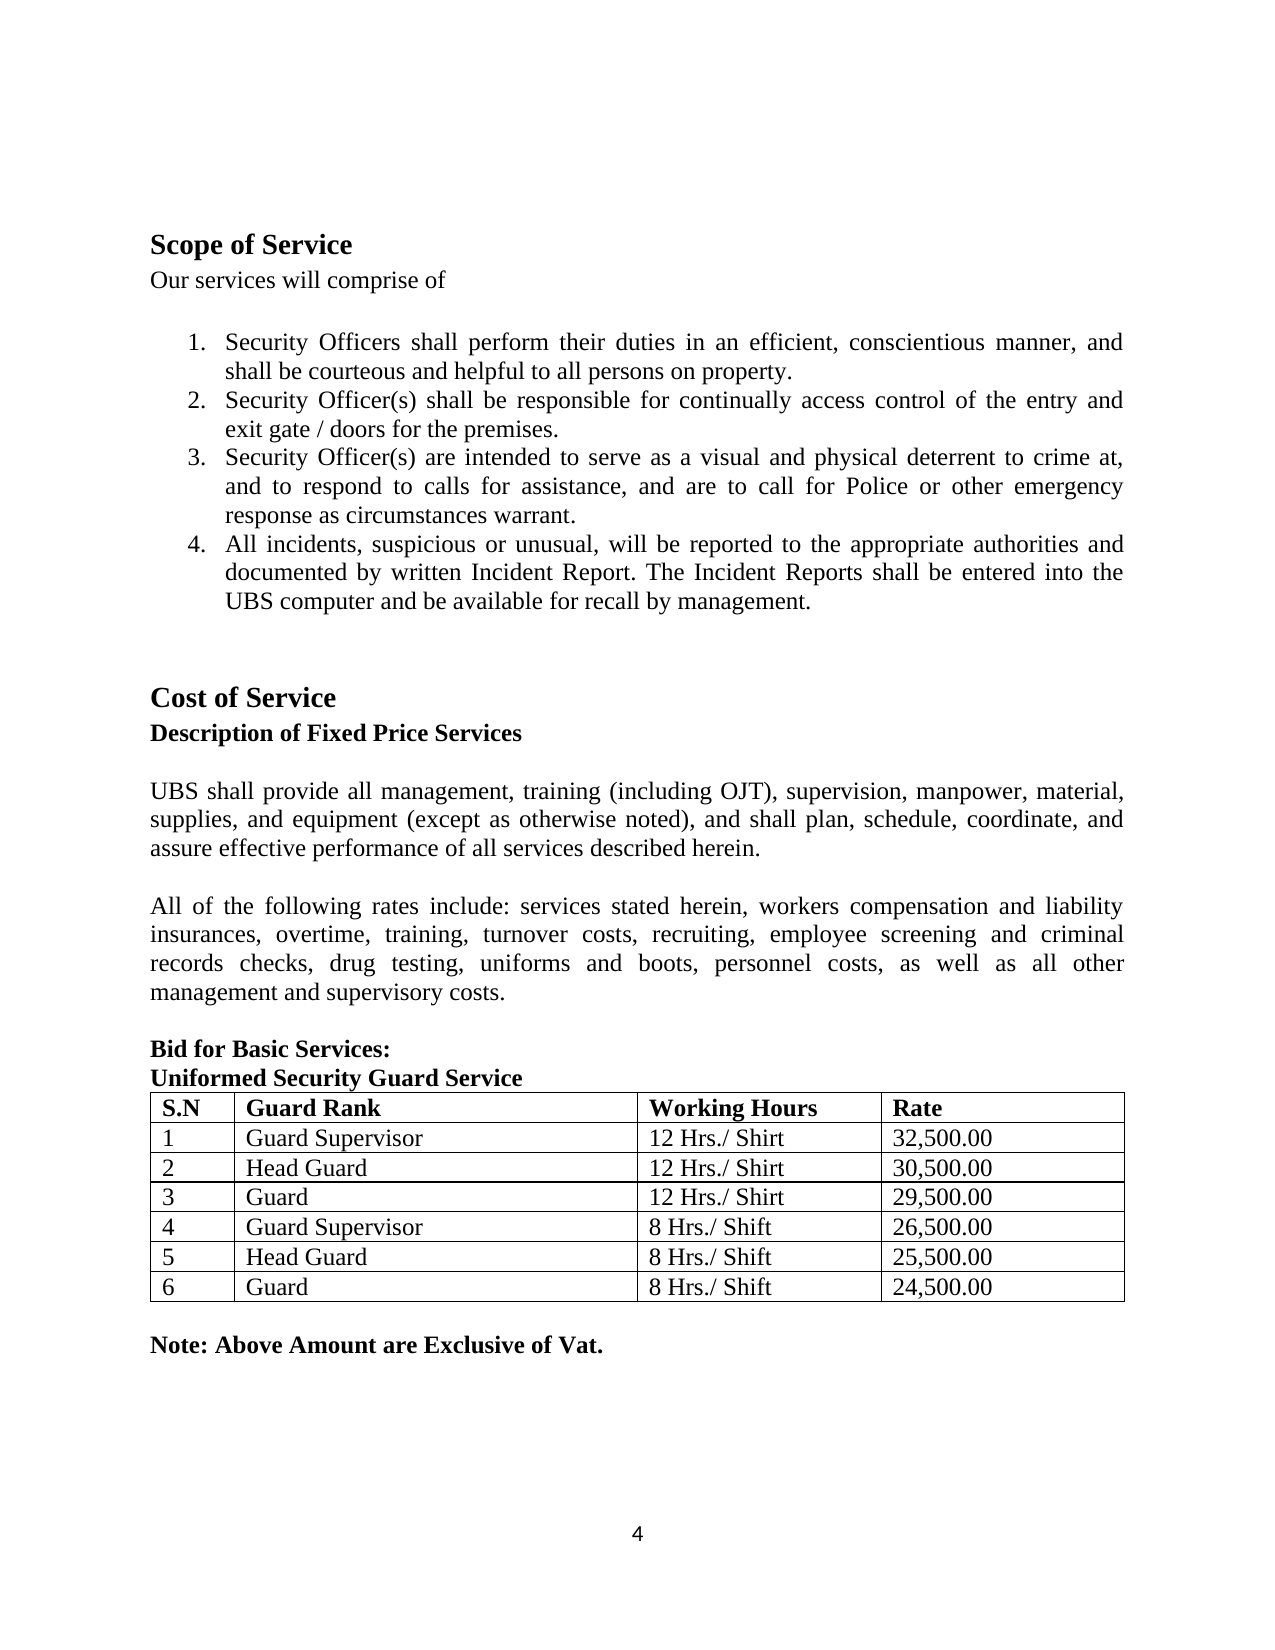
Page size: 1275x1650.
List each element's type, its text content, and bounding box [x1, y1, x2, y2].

table_cell 30,500.00 [882, 1153, 1124, 1181]
table_cell 4 [151, 1212, 234, 1241]
table_cell 32,500.00 [882, 1123, 1124, 1152]
text All of the following rates include: services stated herein, workers compensation and liability insurances, overtime, training, turnover costs, recruiting, employee screening and criminal records checks, drug testing, uniforms and boots, personnel costs, as well as all other management and supervisory costs. [150, 891, 1125, 1006]
table_header Rate [882, 1093, 1124, 1122]
table_cell 2 [151, 1153, 234, 1181]
text Note: Above Amount are Exclusive of Vat. [150, 1330, 1125, 1359]
table_cell 26,500.00 [882, 1212, 1124, 1241]
table_cell 24,500.00 [882, 1272, 1124, 1301]
table_cell 25,500.00 [882, 1242, 1124, 1271]
text UBS shall provide all management, training (including OJT), supervision, manpower, material, supplies, and equipment (except as otherwise noted), and shall plan, schedule, coordinate, and assure effective performance of all services described herein. [150, 776, 1125, 862]
table_cell 3 [151, 1183, 234, 1211]
table_header Working Hours [638, 1093, 881, 1122]
table_cell 12 Hrs./ Shirt [638, 1123, 881, 1152]
text Cost of Service [150, 680, 1125, 713]
list Security Officer(s) shall be responsible for continually access control of the entry and exit gate / doors for the premises. [187, 385, 1125, 442]
text Our services will comprise of [150, 266, 1125, 294]
list Security Officers shall perform their duties in an efficient, conscientious manner, and shall be courteous and helpful to all persons on property. [187, 327, 1125, 385]
list Security Officer(s) are intended to serve as a visual and physical deterrent to crime at, and to respond to calls for assistance, and are to call for Police or other emergency response as circumstances warrant. [187, 442, 1125, 529]
table_cell 6 [151, 1272, 234, 1301]
table_cell Guard Supervisor [235, 1212, 637, 1241]
table_cell Guard Supervisor [235, 1123, 637, 1152]
table_header Guard Rank [235, 1093, 637, 1122]
text Uniformed Security Guard Service [150, 1063, 1125, 1092]
table_cell 8 Hrs./ Shift [638, 1242, 881, 1271]
text Scope of Service [150, 227, 1125, 261]
table_cell 5 [151, 1242, 234, 1271]
table_cell 12 Hrs./ Shirt [638, 1153, 881, 1181]
table_header S.N [151, 1093, 234, 1122]
table_cell 29,500.00 [882, 1183, 1124, 1211]
text Bid for Basic Services: [150, 1034, 1125, 1063]
table_cell 1 [151, 1123, 234, 1152]
table_cell Guard [235, 1183, 637, 1211]
table_cell Guard [235, 1272, 637, 1301]
list All incidents, suspicious or unusual, will be reported to the appropriate authorities and documented by written Incident Report. The Incident Reports shall be entered into the UBS computer and be available for recall by management. [187, 529, 1125, 615]
table_cell Head Guard [235, 1153, 637, 1181]
table_cell Head Guard [235, 1242, 637, 1271]
table_cell 8 Hrs./ Shift [638, 1272, 881, 1301]
text Description of Fixed Price Services [150, 718, 1125, 747]
table_cell 12 Hrs./ Shirt [638, 1183, 881, 1211]
table_cell 8 Hrs./ Shift [638, 1212, 881, 1241]
